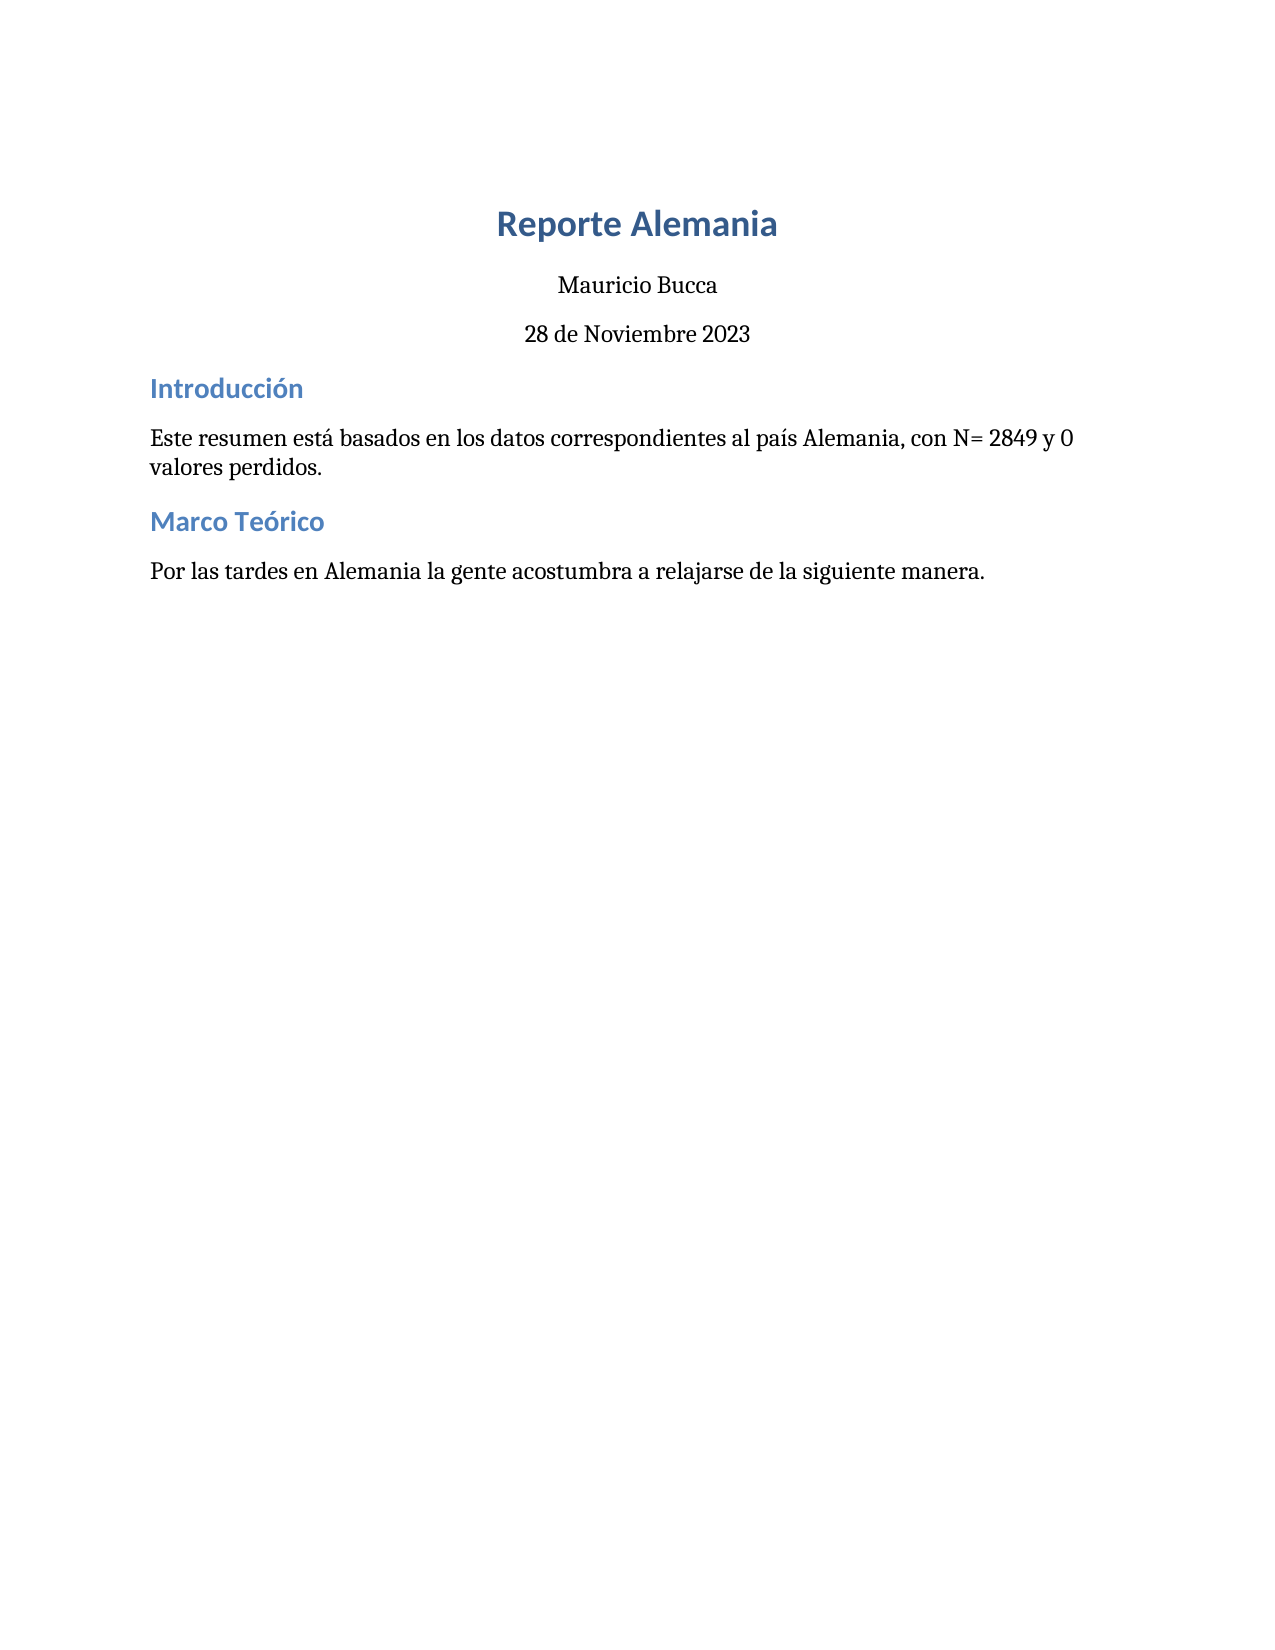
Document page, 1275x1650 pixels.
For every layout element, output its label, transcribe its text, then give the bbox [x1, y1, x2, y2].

subtitle Introducción [150, 370, 1125, 406]
text Mauricio Bucca [150, 271, 1125, 299]
subtitle Marco Teórico [150, 503, 1125, 538]
text 28 de Noviembre 2023 [150, 320, 1125, 349]
text Este resumen está basados en los datos correspondientes al país Alemania, con N= 2849 y 0 valores perdidos. [150, 424, 1125, 482]
text Por las tardes en Alemania la gente acostumbra a relajarse de la siguiente manera. [150, 557, 1125, 586]
title Reporte Alemania [150, 200, 1125, 246]
